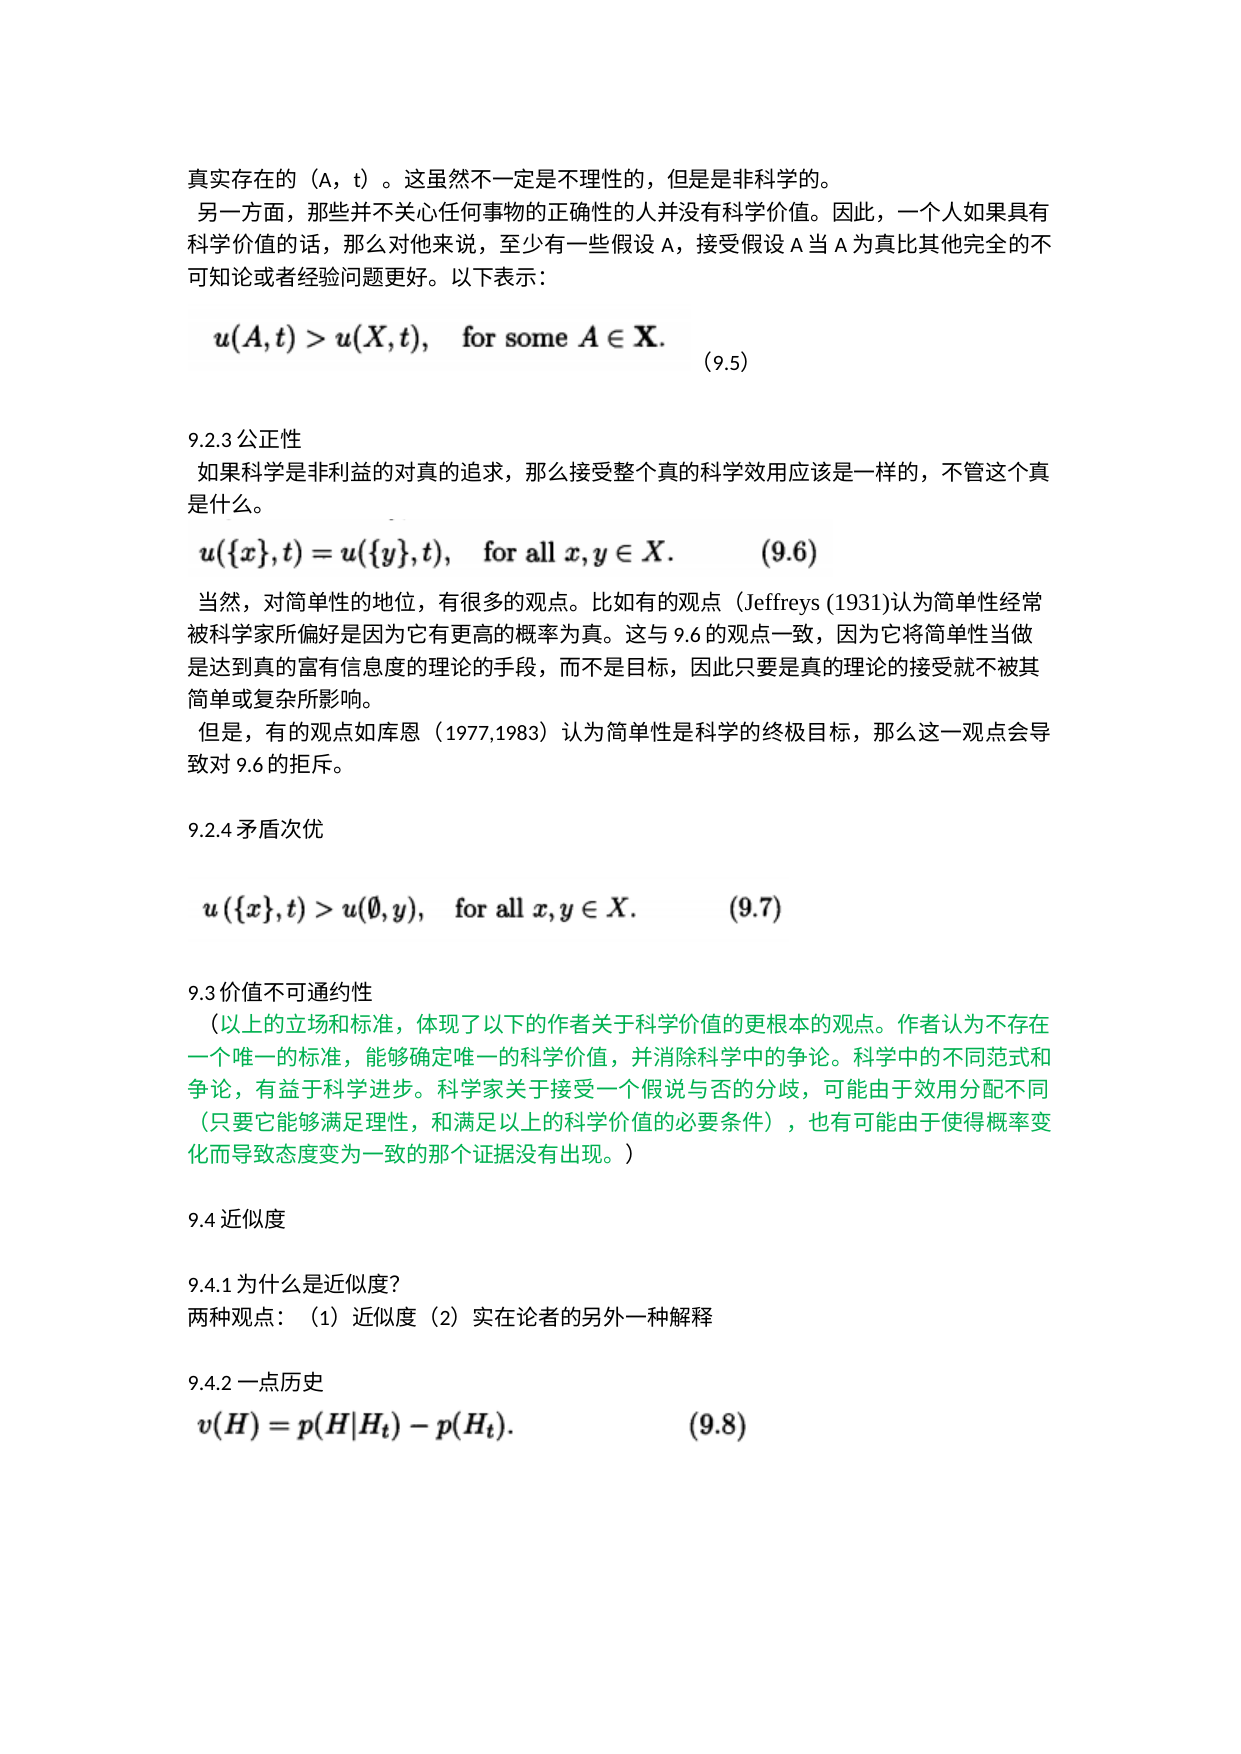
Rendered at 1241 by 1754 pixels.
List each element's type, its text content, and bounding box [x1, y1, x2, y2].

list 9.4.2 一点历史 [187, 1364, 1053, 1397]
list 9.4 近似度 [187, 1202, 1053, 1234]
list 9.2.4矛盾次优 [187, 812, 1053, 844]
picture [187, 877, 790, 943]
list （以上的立场和标准，体现了以下的作者关于科学价值的更根本的观点。作者认为不存在一个唯一的标准，能够确定唯一的科学价值，并消除科学中的争论。科学中的不同范式和争论，有益于科学进步。科学家关于接受一个假说与否的分歧，可能由于效用分配不同（只要它能够满足理性，和满足以上的科学价值的必要条件），也有可能由于使得概率变化而导致态度变为一致的那个证据没有出现。） [187, 1007, 1053, 1169]
list 两种观点：（1）近似度（2）实在论者的另外一种解释 [187, 1299, 1053, 1332]
picture [187, 1397, 771, 1458]
picture [187, 519, 833, 581]
list 9.3价值不可通约性 [187, 974, 1053, 1007]
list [187, 162, 1053, 194]
list 另一方面，那些并不关心任何事物的正确性的人并没有科学价值。因此，一个人如果具有科学价值的话，那么对他来说，至少有一些假设A，接受假设A当A为真比其他完全的不可知论或者经验问题更好。以下表示： [187, 194, 1053, 292]
list 9.4.1为什么是近似度？ [187, 1267, 1053, 1299]
text 当然，对简单性的地位，有很多的观点。比如有的观点（Jeffreys (1931)认为简单性经常被科学家所偏好是因为它有更高的概率为真。这与9.6的观点一致，因为它将简单性当做是达到真的富有信息度的理论的手段，而不是目标，因此只要是真的理论的接受就不被其简单或复杂所影响。 [187, 584, 1053, 714]
picture [187, 304, 691, 371]
list 如果科学是非利益的对真的追求，那么接受整个真的科学效用应该是一样的，不管这个真是什么。 [187, 454, 1053, 519]
list 9.2.3公正性 [187, 422, 1053, 454]
list 但是，有的观点如库恩（1977,1983）认为简单性是科学的终极目标，那么这一观点会导致对9.6的拒斥。 [187, 714, 1053, 779]
